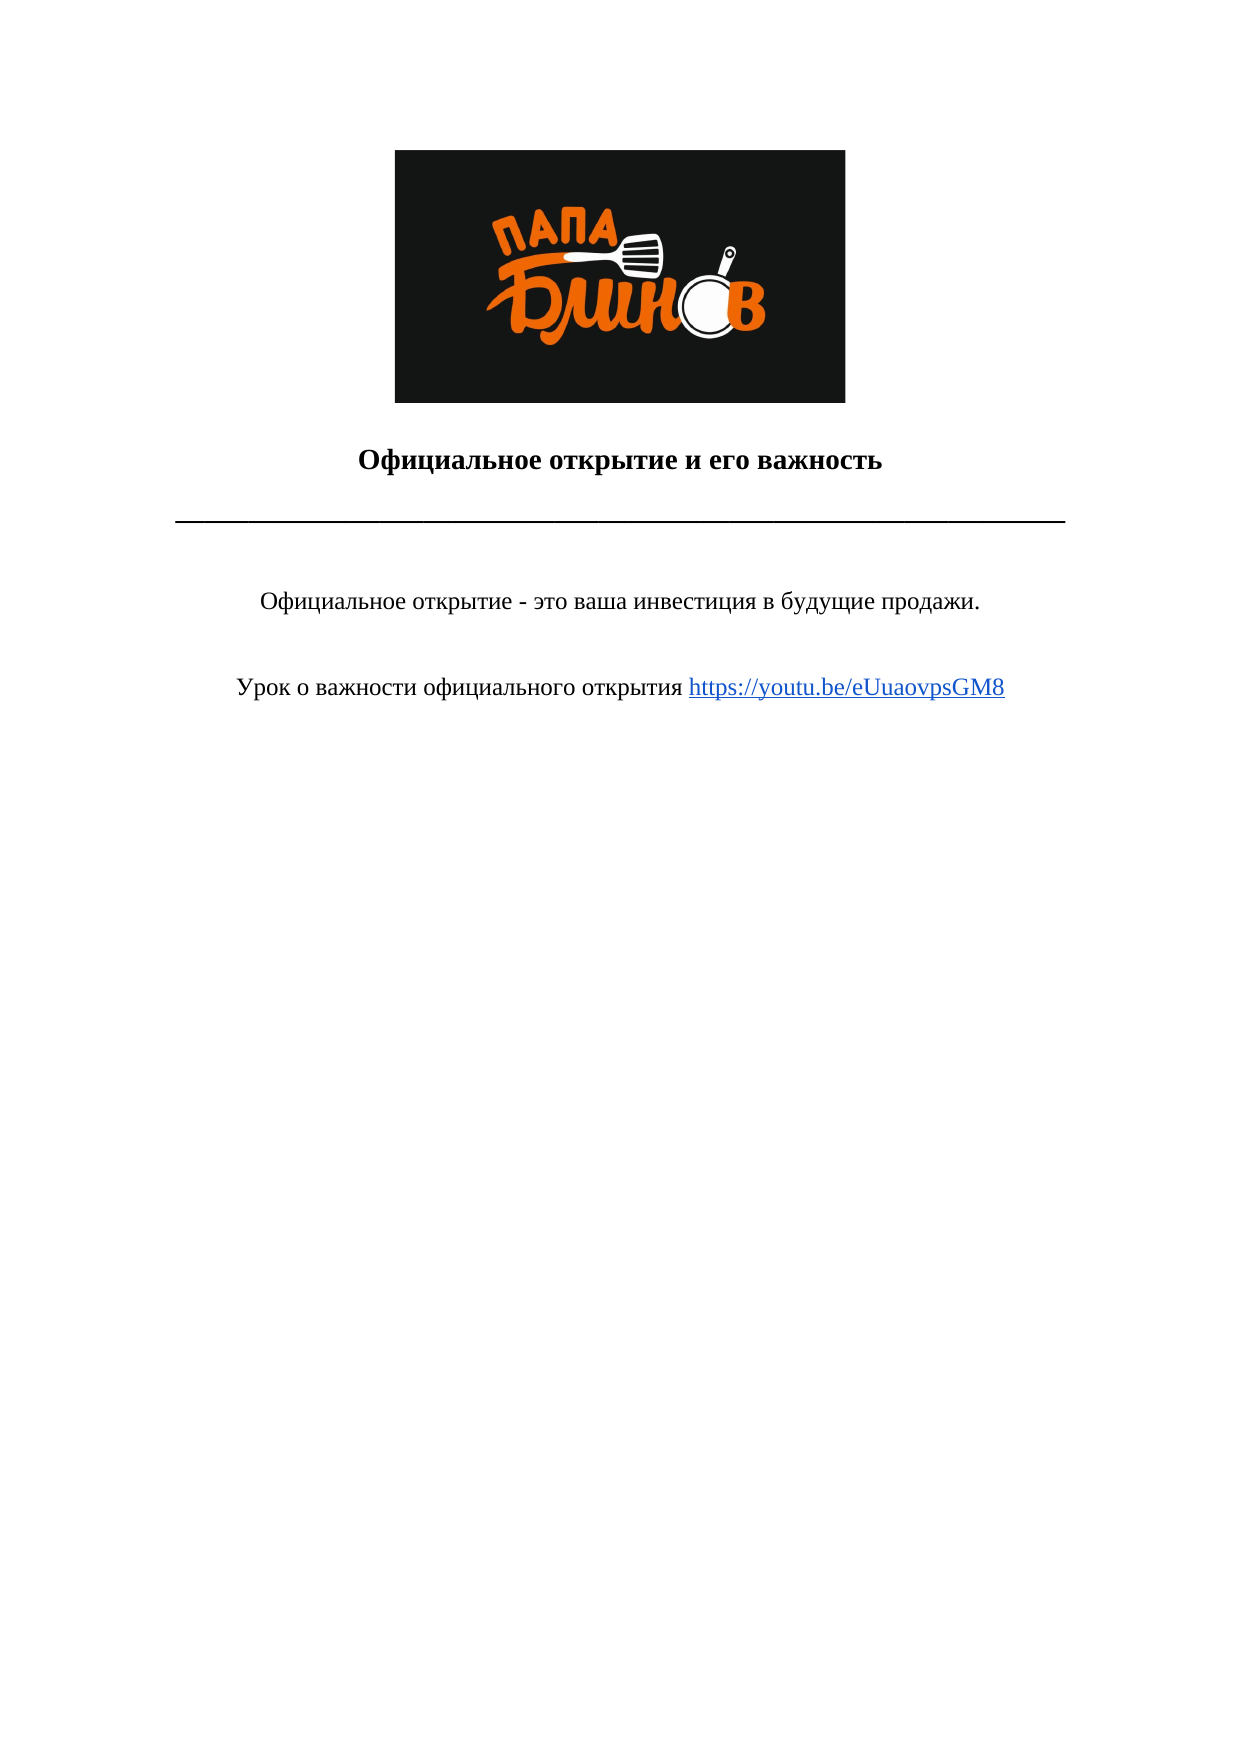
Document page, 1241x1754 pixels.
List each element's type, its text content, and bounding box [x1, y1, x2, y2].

text Официальное открытие и его важность [150, 442, 1090, 476]
text Официальное открытие - это ваша инвестиция в будущие продажи. Урок о важности официального открытия https://youtu.be/eUuaovpsGM8 [150, 586, 1090, 701]
picture [394, 150, 846, 403]
text _____________________________________________________________ [150, 492, 1090, 526]
